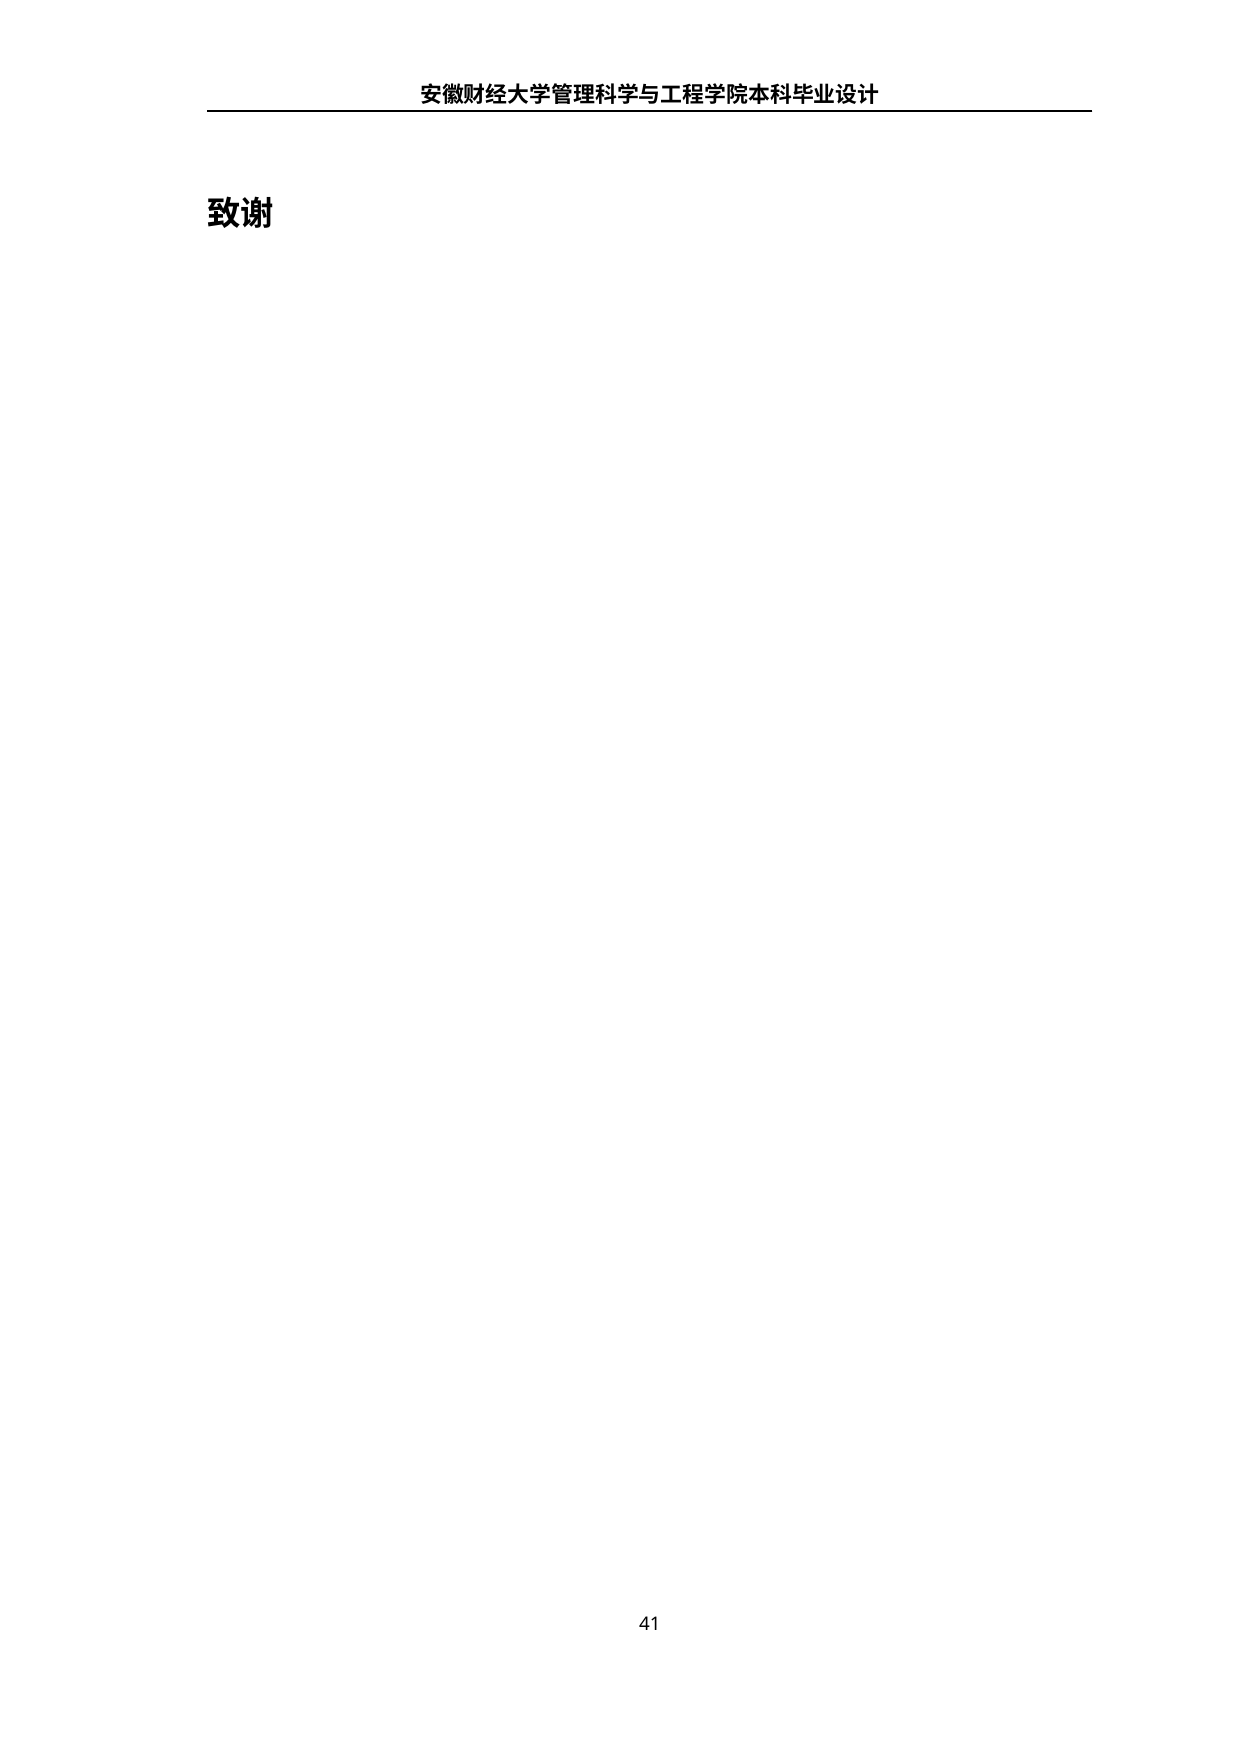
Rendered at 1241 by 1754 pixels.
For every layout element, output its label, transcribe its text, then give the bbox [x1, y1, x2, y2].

subtitle 致谢 [207, 178, 1092, 243]
